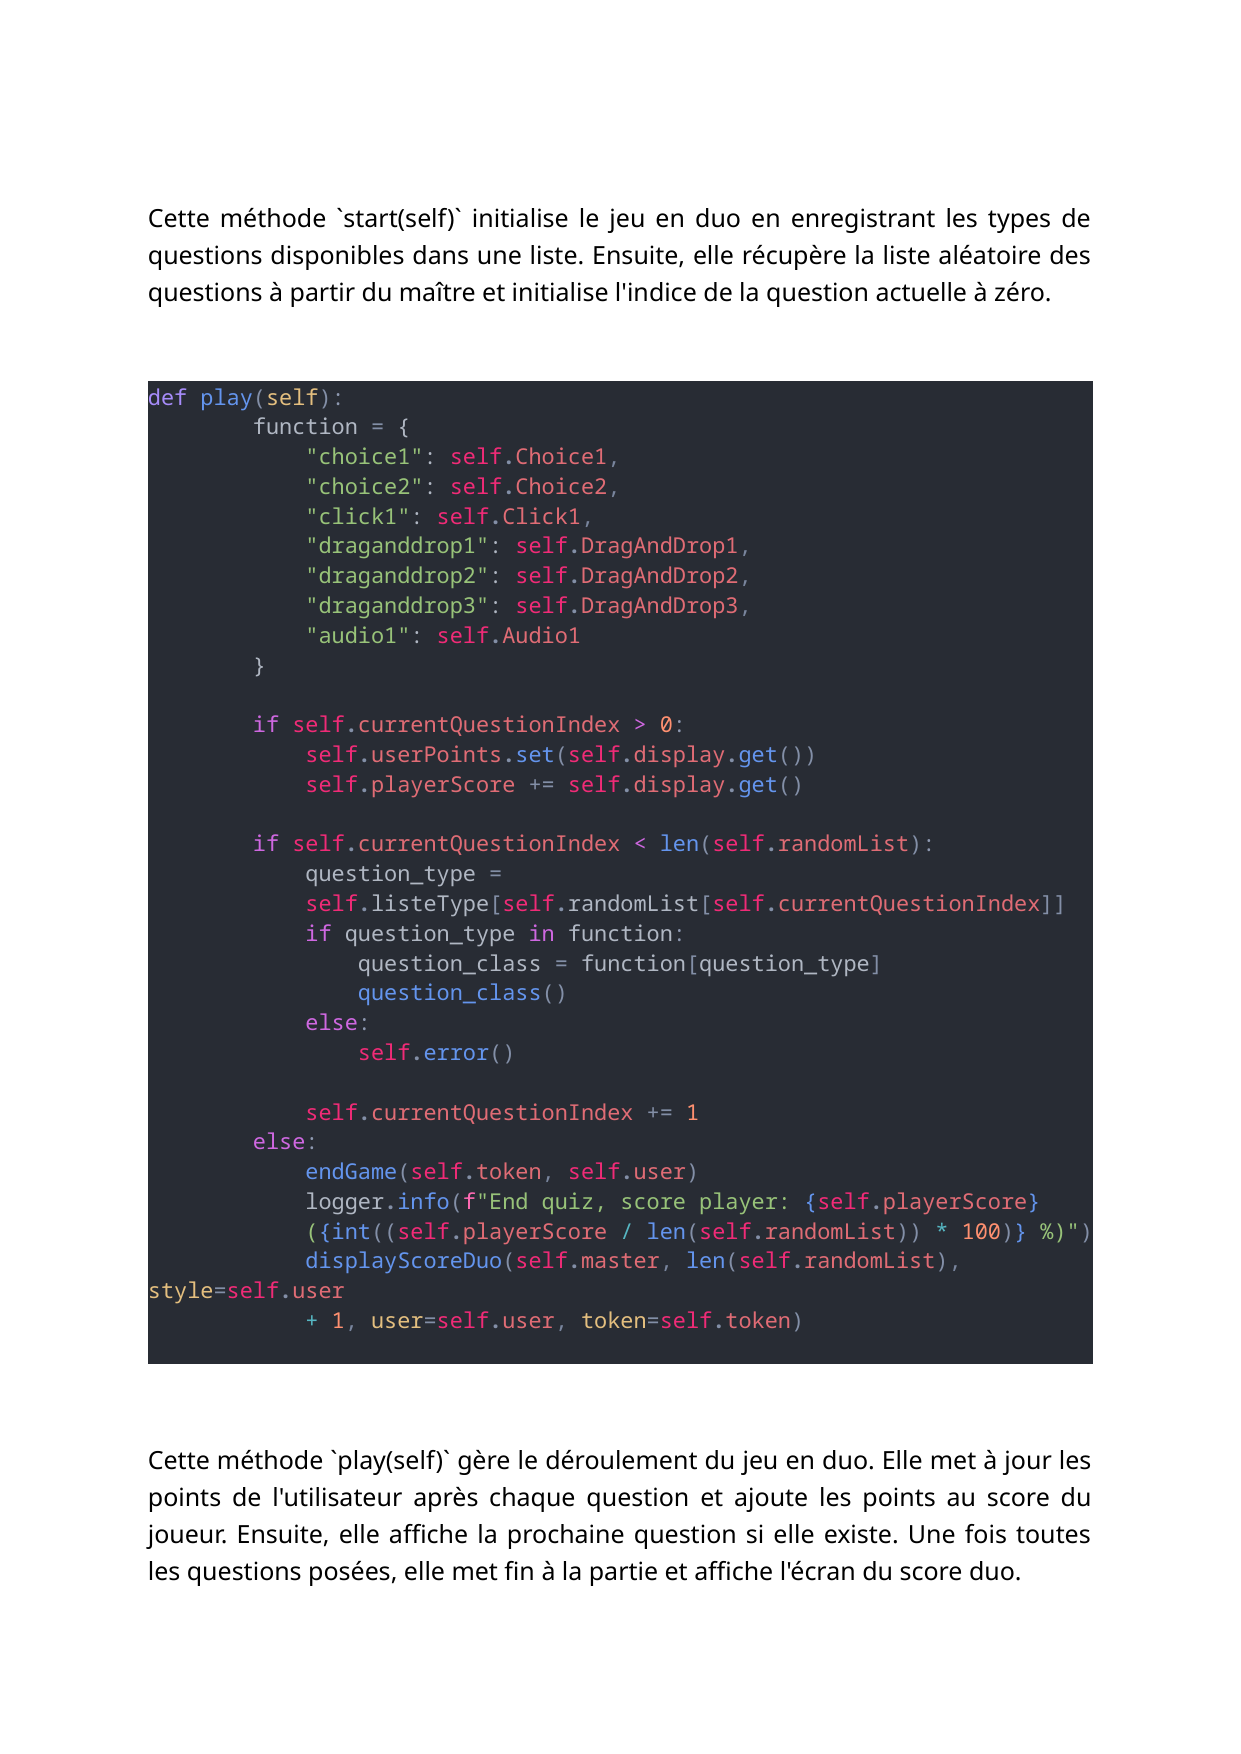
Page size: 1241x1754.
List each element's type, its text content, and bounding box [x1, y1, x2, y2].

text "click1": self.Click1, [148, 501, 1093, 530]
text self.currentQuestionIndex += 1 [148, 1096, 1093, 1126]
text question_class() [148, 977, 1093, 1007]
text self.playerScore += self.display.get() [148, 769, 1093, 798]
text self.userPoints.set(self.display.get()) [148, 739, 1093, 769]
text "draganddrop2": self.DragAndDrop2, [148, 560, 1093, 590]
text logger.info(f"End quiz, score player: {self.playerScore} [148, 1186, 1093, 1216]
text "draganddrop1": self.DragAndDrop1, [148, 530, 1093, 560]
text function = { [148, 411, 1093, 441]
text if question_type in function: [148, 918, 1093, 947]
text "choice1": self.Choice1, [148, 441, 1093, 471]
text question_class = function[question_type] [148, 947, 1093, 977]
text ({int((self.playerScore / len(self.randomList)) * 100)} %)") [148, 1216, 1093, 1245]
text self.error() [148, 1037, 1093, 1067]
text endGame(self.token, self.user) [148, 1156, 1093, 1186]
text Cette méthode `play(self)` gère le déroulement du jeu en duo. Elle met à jour les points de l'utilisateur après chaque question et ajoute les points au score du joueur. Ensuite, elle affiche la prochaine question si elle existe. Une fois toutes les questions posées, elle met fin à la partie et affiche l'écran du score duo. [148, 1443, 1093, 1587]
text Cette méthode `start(self)` initialise le jeu en duo en enregistrant les types de questions disponibles dans une liste. Ensuite, elle récupère la liste aléatoire des questions à partir du maître et initialise l'indice de la question actuelle à zéro. [148, 201, 1093, 309]
text "audio1": self.Audio1 [148, 620, 1093, 649]
text else: [148, 1126, 1093, 1156]
text } [148, 649, 1093, 679]
text def play(self): [148, 381, 1093, 411]
text if self.currentQuestionIndex < len(self.randomList): [148, 828, 1093, 858]
text displayScoreDuo(self.master, len(self.randomList), style=self.user [148, 1245, 1093, 1305]
text question_type = [148, 858, 1093, 888]
text + 1, user=self.user, token=self.token) [148, 1305, 1093, 1335]
text if self.currentQuestionIndex > 0: [148, 709, 1093, 739]
text "choice2": self.Choice2, [148, 471, 1093, 501]
text self.listeType[self.randomList[self.currentQuestionIndex]] [148, 888, 1093, 918]
text "draganddrop3": self.DragAndDrop3, [148, 590, 1093, 620]
text else: [148, 1007, 1093, 1037]
